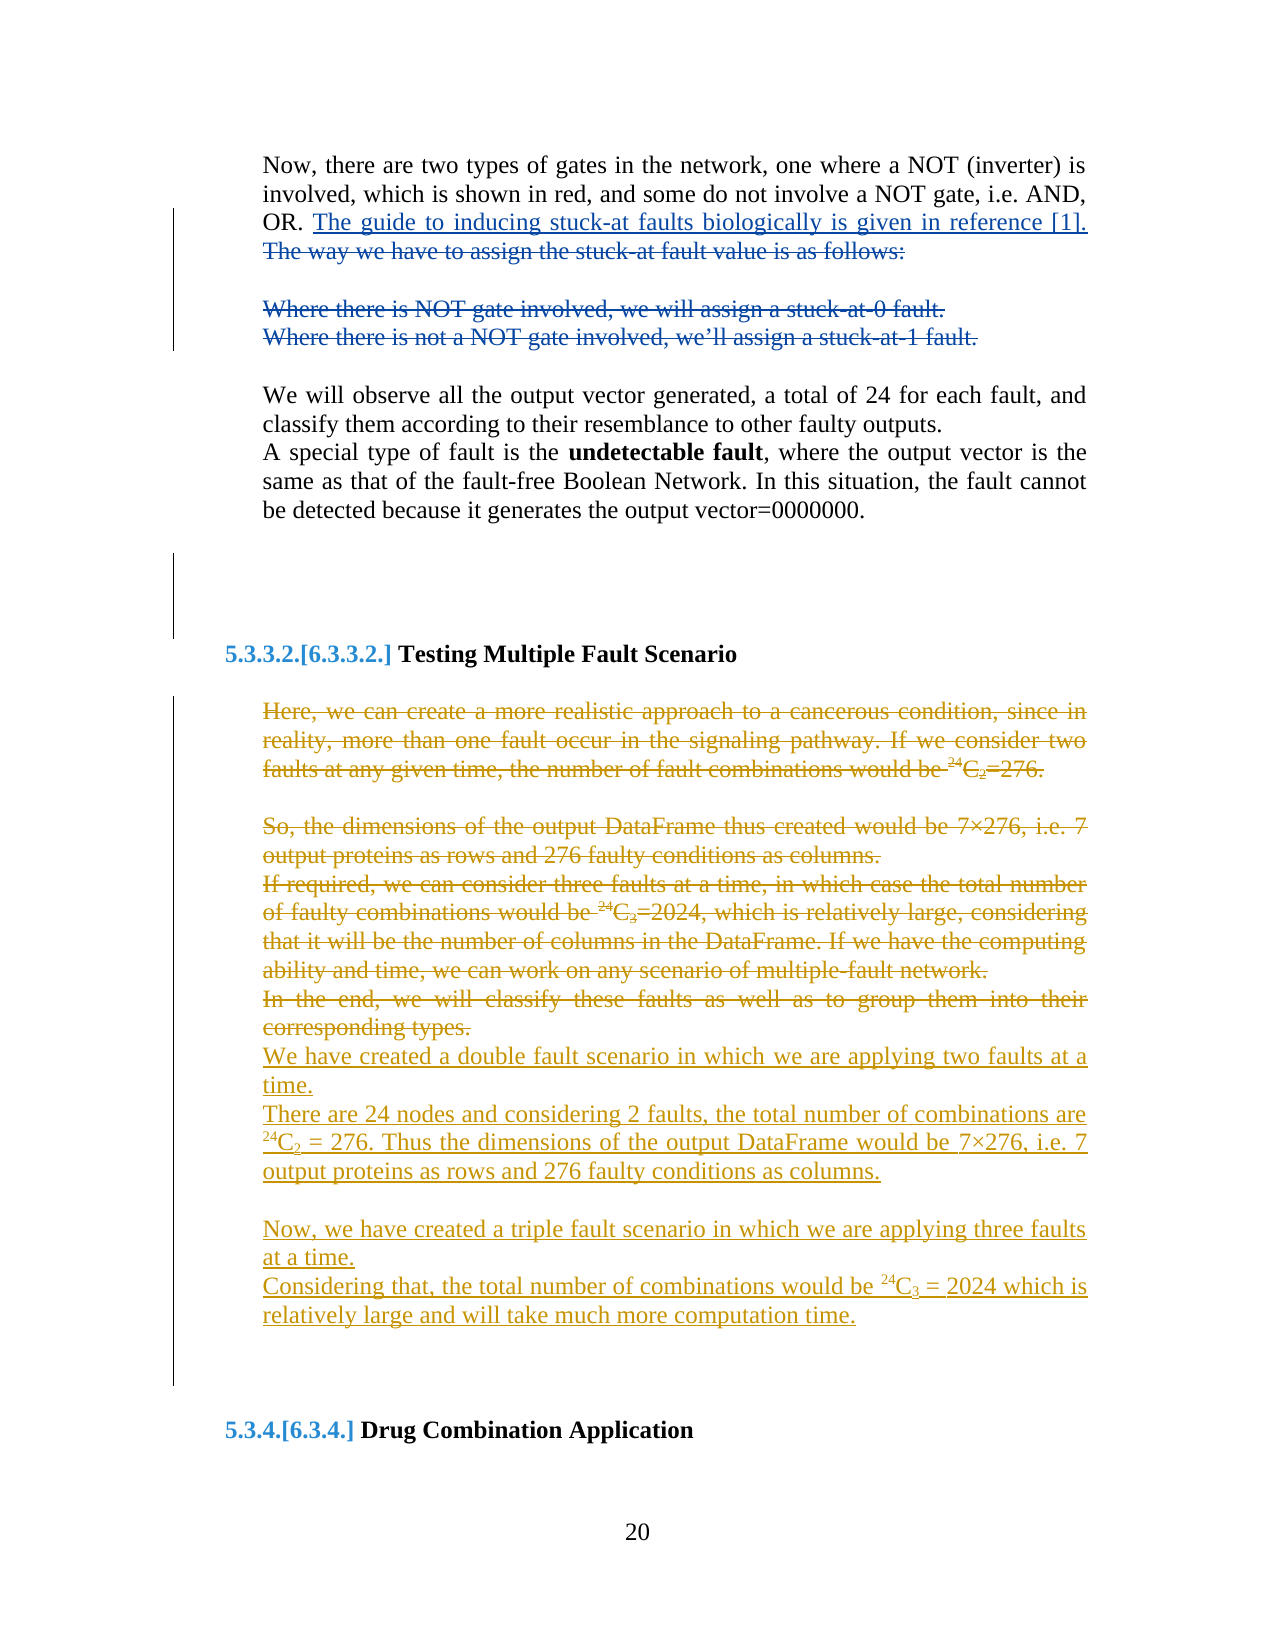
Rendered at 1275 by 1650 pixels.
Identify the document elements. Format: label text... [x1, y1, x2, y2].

text Now, there are two types of gates in the network, one where a NOT (inverter) is involved, which is shown in red, and some do not involve a NOT gate, i.e. AND, OR. [262, 150, 1087, 265]
text We will observe all the output vector generated, a total of 24 for each fault, and classify them according to their resemblance to other faulty outputs. [262, 380, 1087, 437]
text A special type of fault is the undetectable fault, where the output vector is the same as that of the fault-free Boolean Network. In this situation, the fault cannot be detected because it generates the output vector=0000000. [262, 437, 1087, 524]
list Drug Combination Application [225, 1415, 1087, 1444]
list Testing Multiple Fault Scenario [225, 639, 1087, 667]
